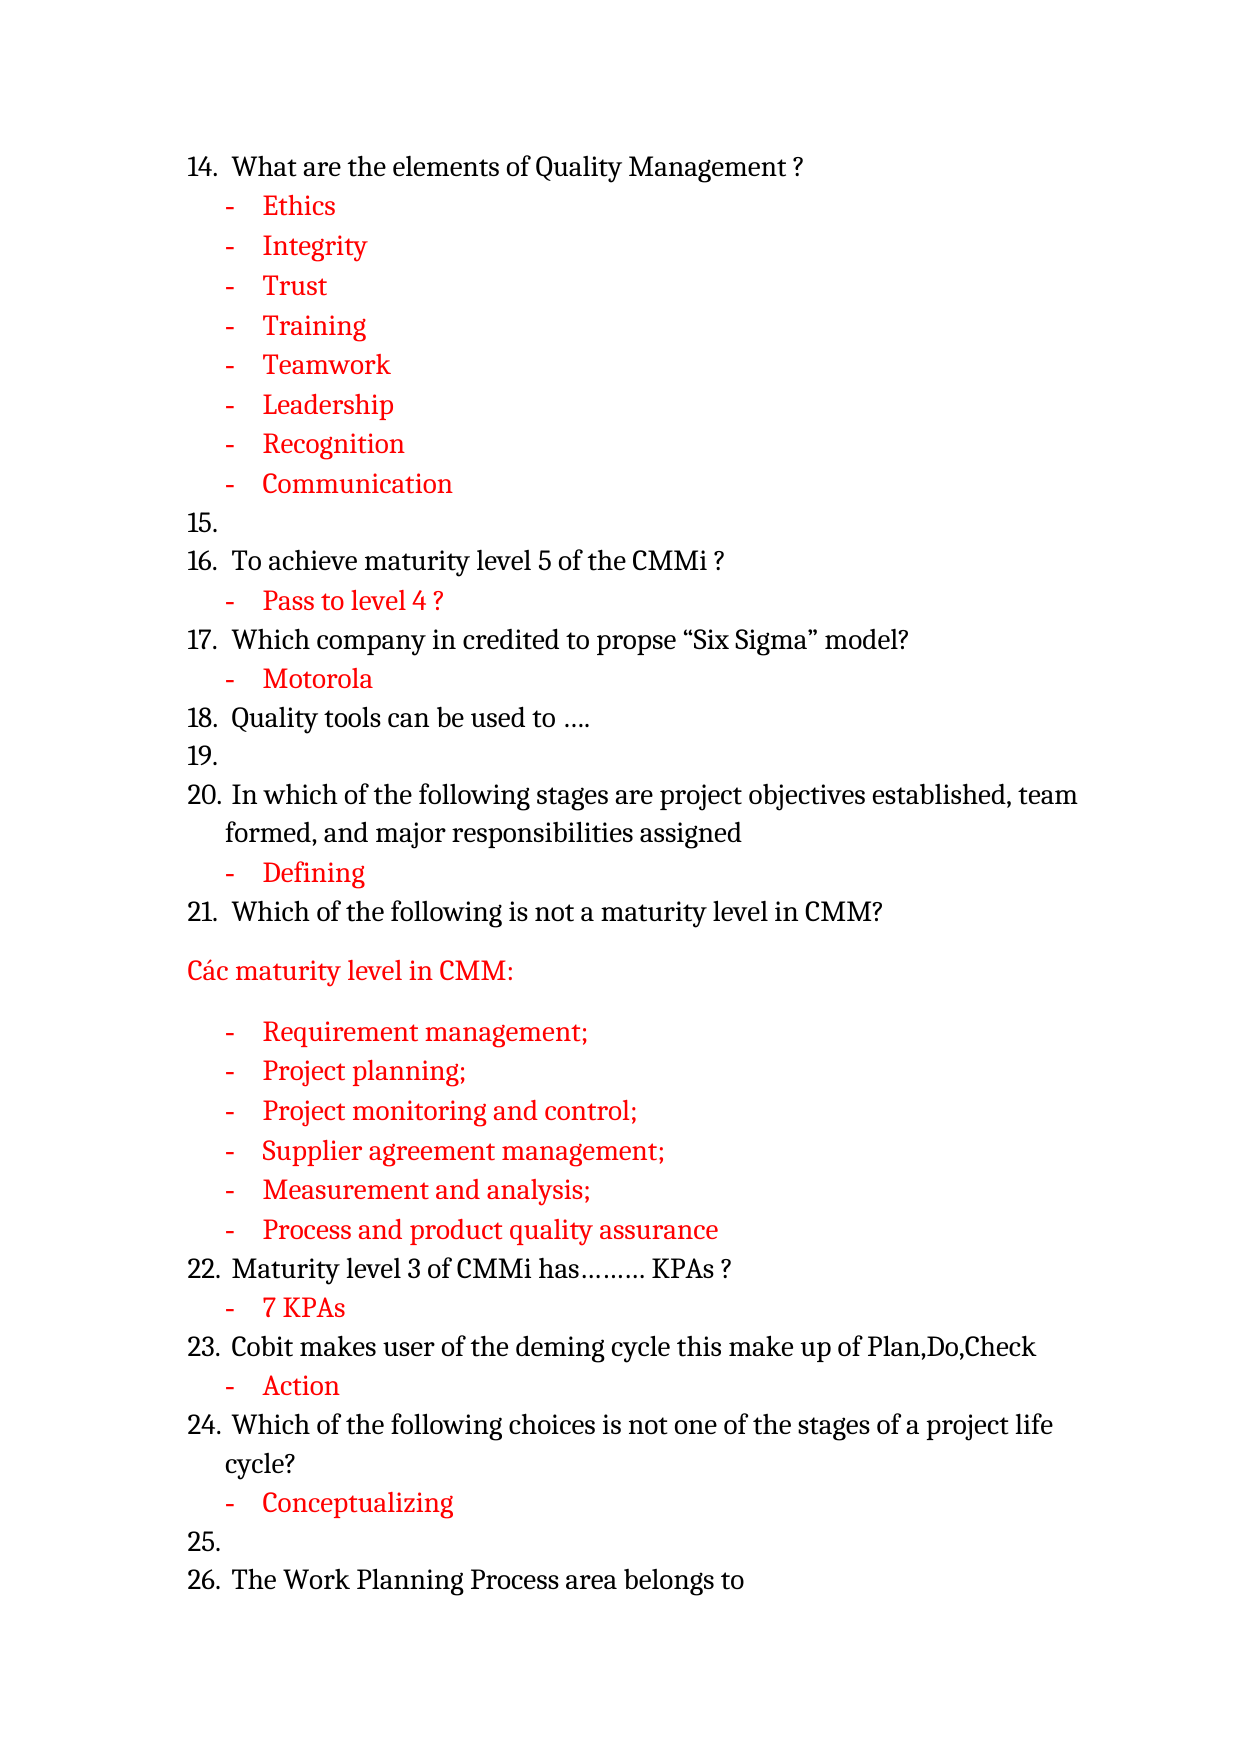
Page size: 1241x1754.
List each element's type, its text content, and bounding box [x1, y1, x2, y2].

list Project monitoring and control; [225, 1093, 1090, 1128]
list To achieve maturity level 5 of the CMMi ? [187, 544, 1090, 578]
list Conceptualizing [225, 1485, 1090, 1520]
list Which of the following choices is not one of the stages of a project life cycle? [187, 1408, 1090, 1480]
list Ethics [225, 188, 1090, 223]
list Quality tools can be used to …. [187, 701, 1090, 734]
list Defining [225, 855, 1090, 890]
list Measurement and analysis; [225, 1172, 1090, 1207]
list Integrity [225, 228, 1090, 263]
list Process and product quality assurance [225, 1212, 1090, 1247]
list Maturity level 3 of CMMi has……… KPAs ? [187, 1252, 1090, 1285]
list Pass to level 4 ? [225, 583, 1090, 618]
list Action [225, 1368, 1090, 1403]
list Which of the following is not a maturity level in CMM? [187, 895, 1090, 928]
list Cobit makes user of the deming cycle this make up of Plan,Do,Check [187, 1330, 1090, 1363]
list Supplier agreement management; [225, 1133, 1090, 1167]
list Project planning; [225, 1053, 1090, 1088]
list 7 KPAs [225, 1290, 1090, 1325]
list The Work Planning Process area belongs to [187, 1563, 1090, 1597]
list Motorola [225, 661, 1090, 696]
list Trust [225, 268, 1090, 302]
list Leadership [225, 387, 1090, 422]
list Requirement management; [225, 1014, 1090, 1048]
list Teamwork [225, 347, 1090, 382]
list Recognition [225, 427, 1090, 461]
list In which of the following stages are project objectives established, team formed, and major responsibilities assigned [187, 778, 1090, 850]
list Communication [225, 466, 1090, 501]
list Which company in credited to propse “Six Sigma” model? [187, 623, 1090, 656]
list What are the elements of Quality Management ? [187, 150, 1090, 183]
list Training [225, 308, 1090, 342]
text Các maturity level in CMM: [150, 954, 1090, 988]
